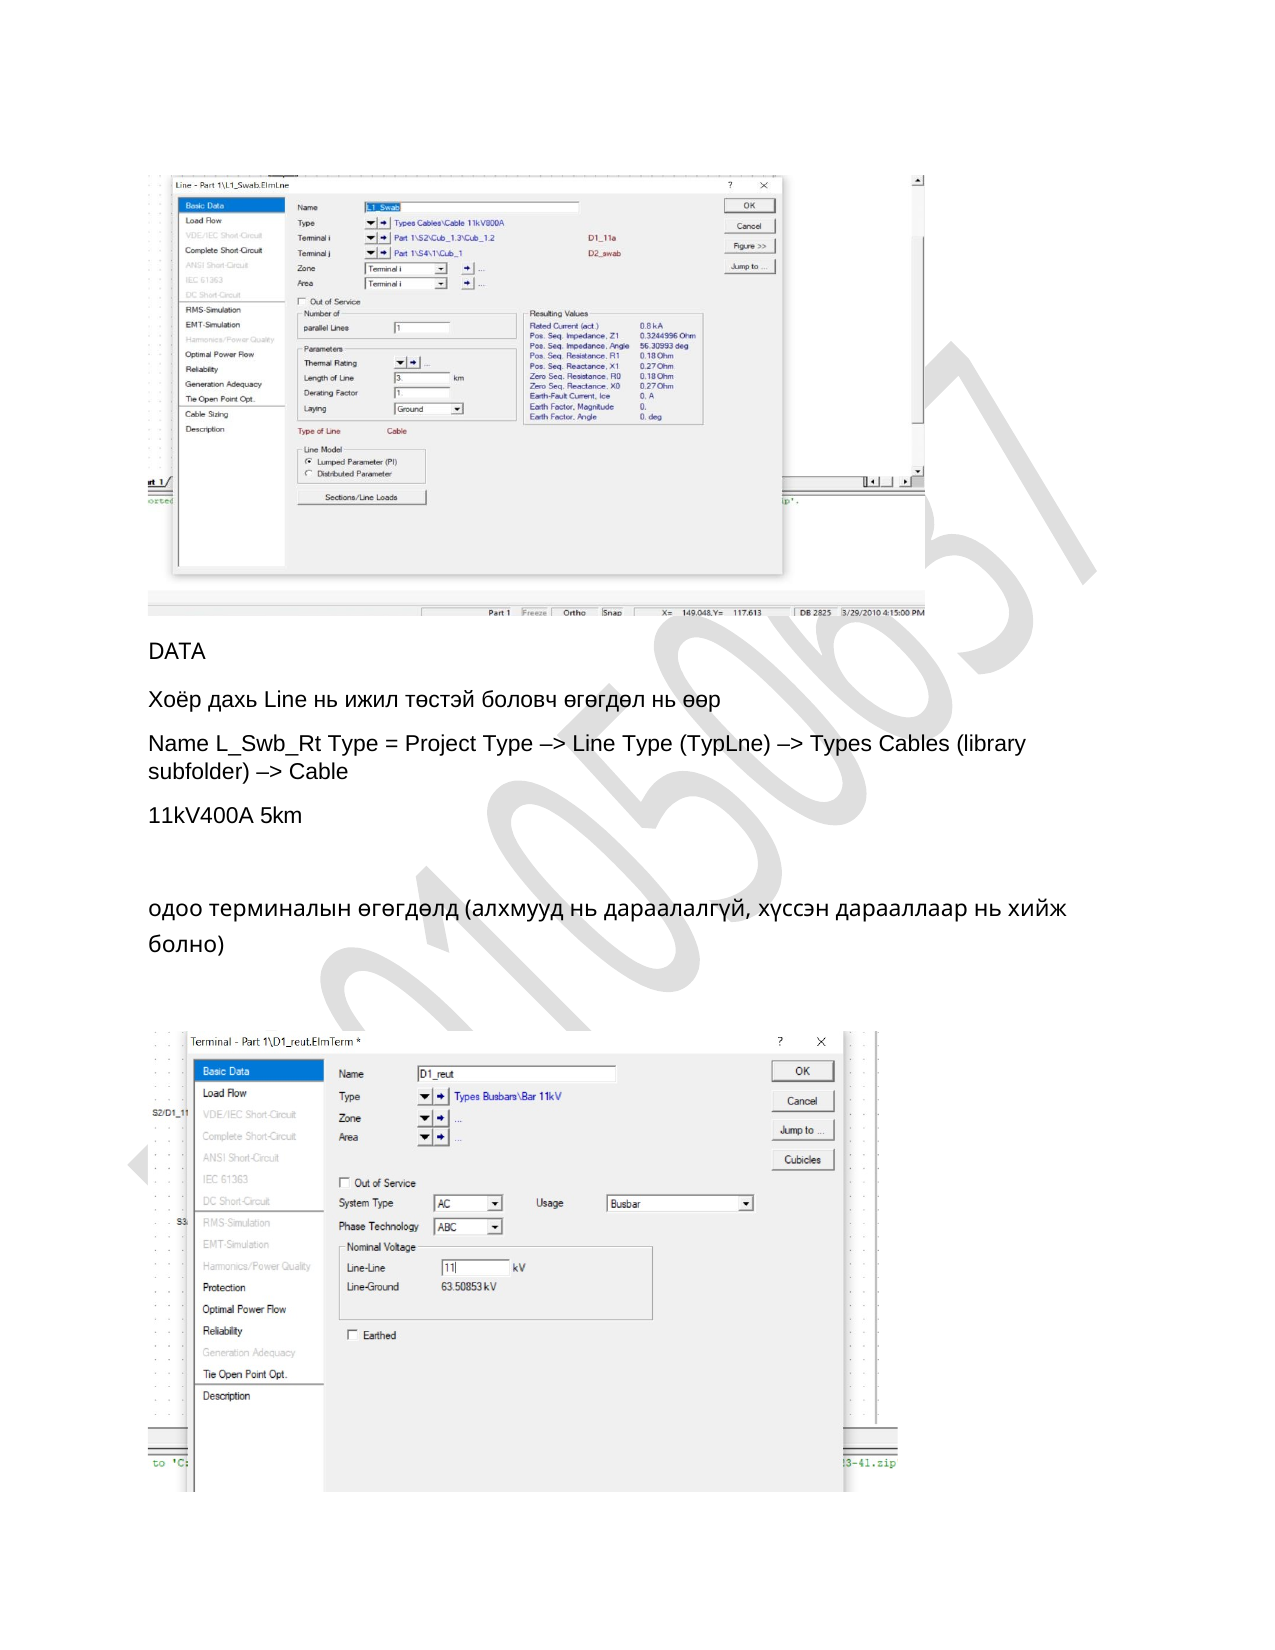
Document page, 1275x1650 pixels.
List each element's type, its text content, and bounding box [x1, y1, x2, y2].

picture [147, 1031, 898, 1492]
text Хоёр дахь Line нь ижил төстэй боловч өгөгдөл нь өөр [148, 686, 1129, 712]
text одоо терминалын өгөгдөлд (алхмууд нь дараалалгүй, хүссэн дарааллаар нь хийж болно) [148, 892, 1099, 959]
text 11kV400A 5km [148, 802, 1129, 828]
picture [147, 175, 925, 616]
text Name L_Swb_Rt Type = Project Type –> Line Type (TypLne) –> Types Cables (library subfolder) –> Cable [148, 730, 1099, 784]
text DATA [148, 635, 1129, 667]
